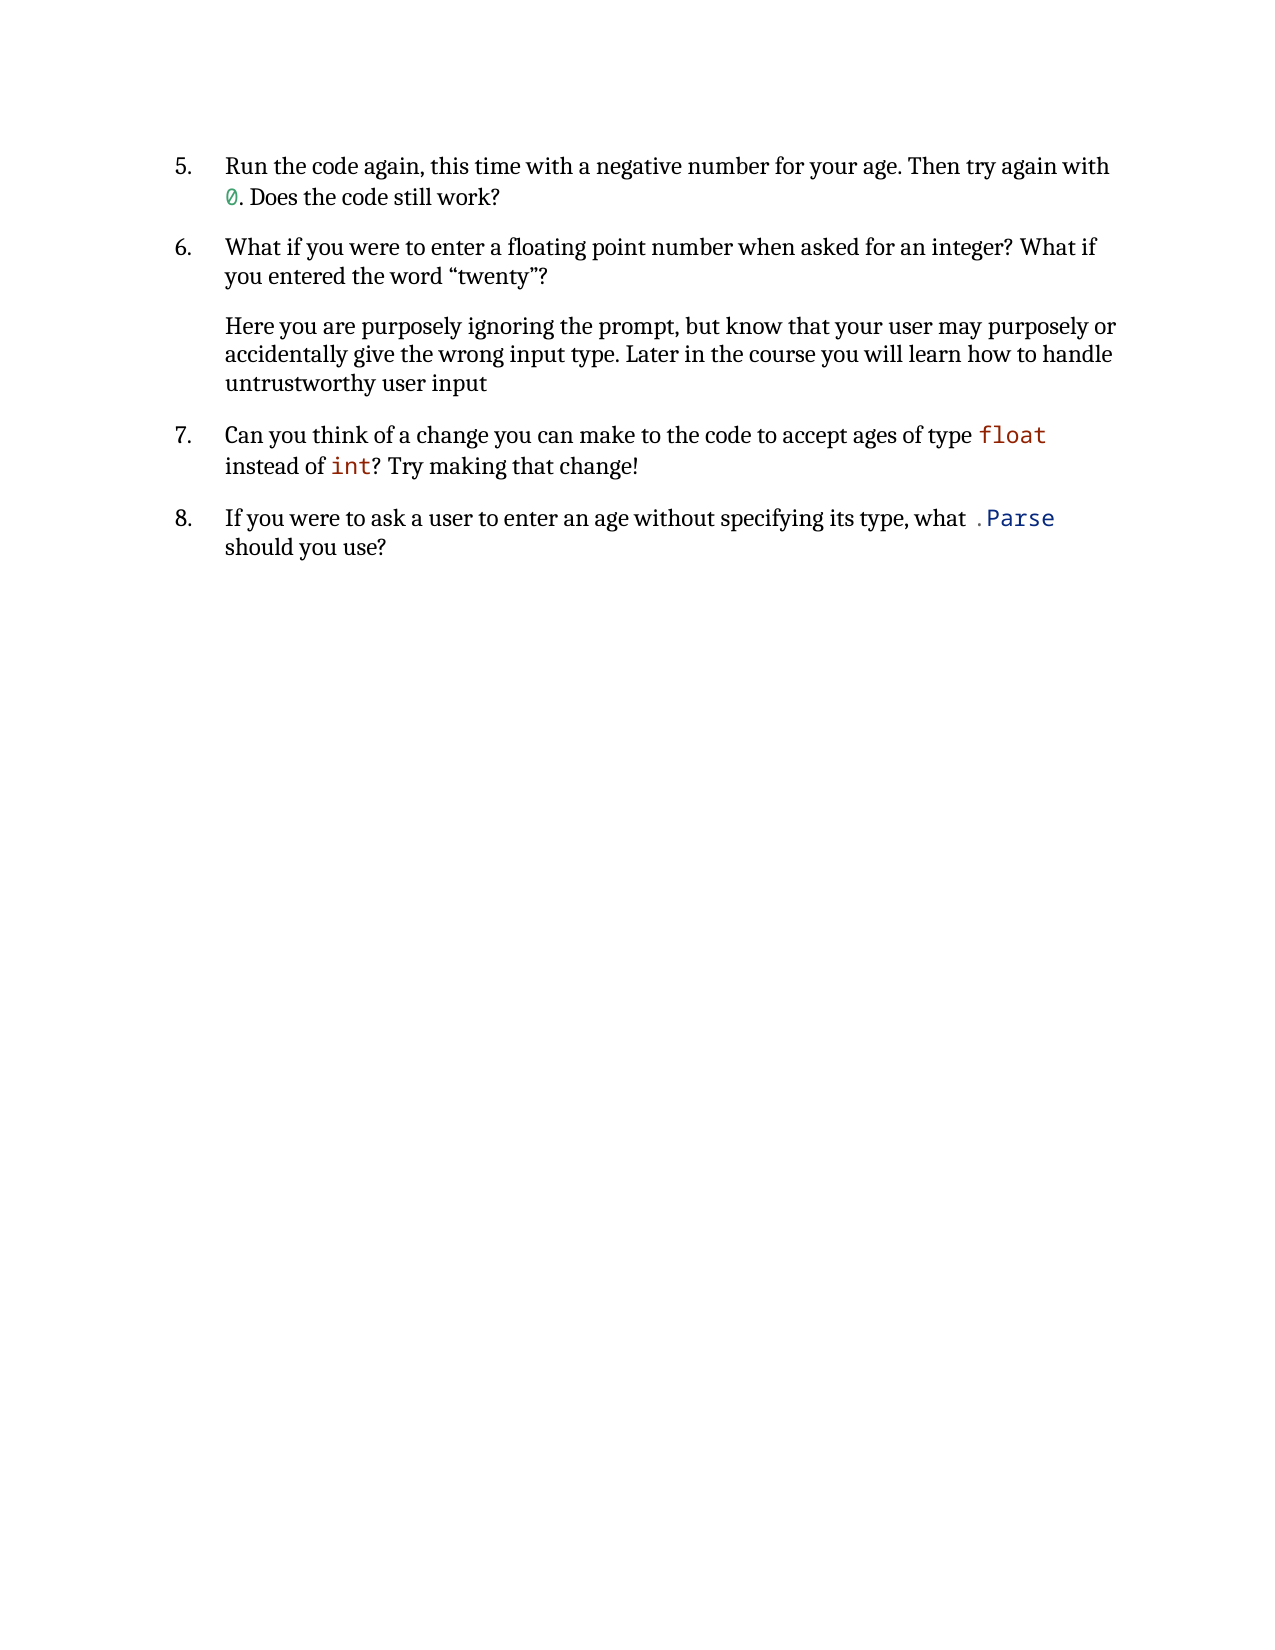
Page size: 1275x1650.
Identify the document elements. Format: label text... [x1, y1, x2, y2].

list Can you think of a change you can make to the code to accept ages of type float instead of int? Try making that change! [175, 419, 1125, 481]
list What if you were to enter a floating point number when asked for an integer? What if you entered the word “twenty”? [175, 233, 1125, 291]
list Here you are purposely ignoring the prompt, but know that your user may purposely or accidentally give the wrong input type. Later in the course you will learn how to handle untrustworthy user input [175, 312, 1125, 398]
list If you were to ask a user to enter an age without specifying its type, what .Parse should you use? [175, 502, 1125, 562]
list Run the code again, this time with a negative number for your age. Then try again with 0. Does the code still work? [175, 150, 1125, 212]
